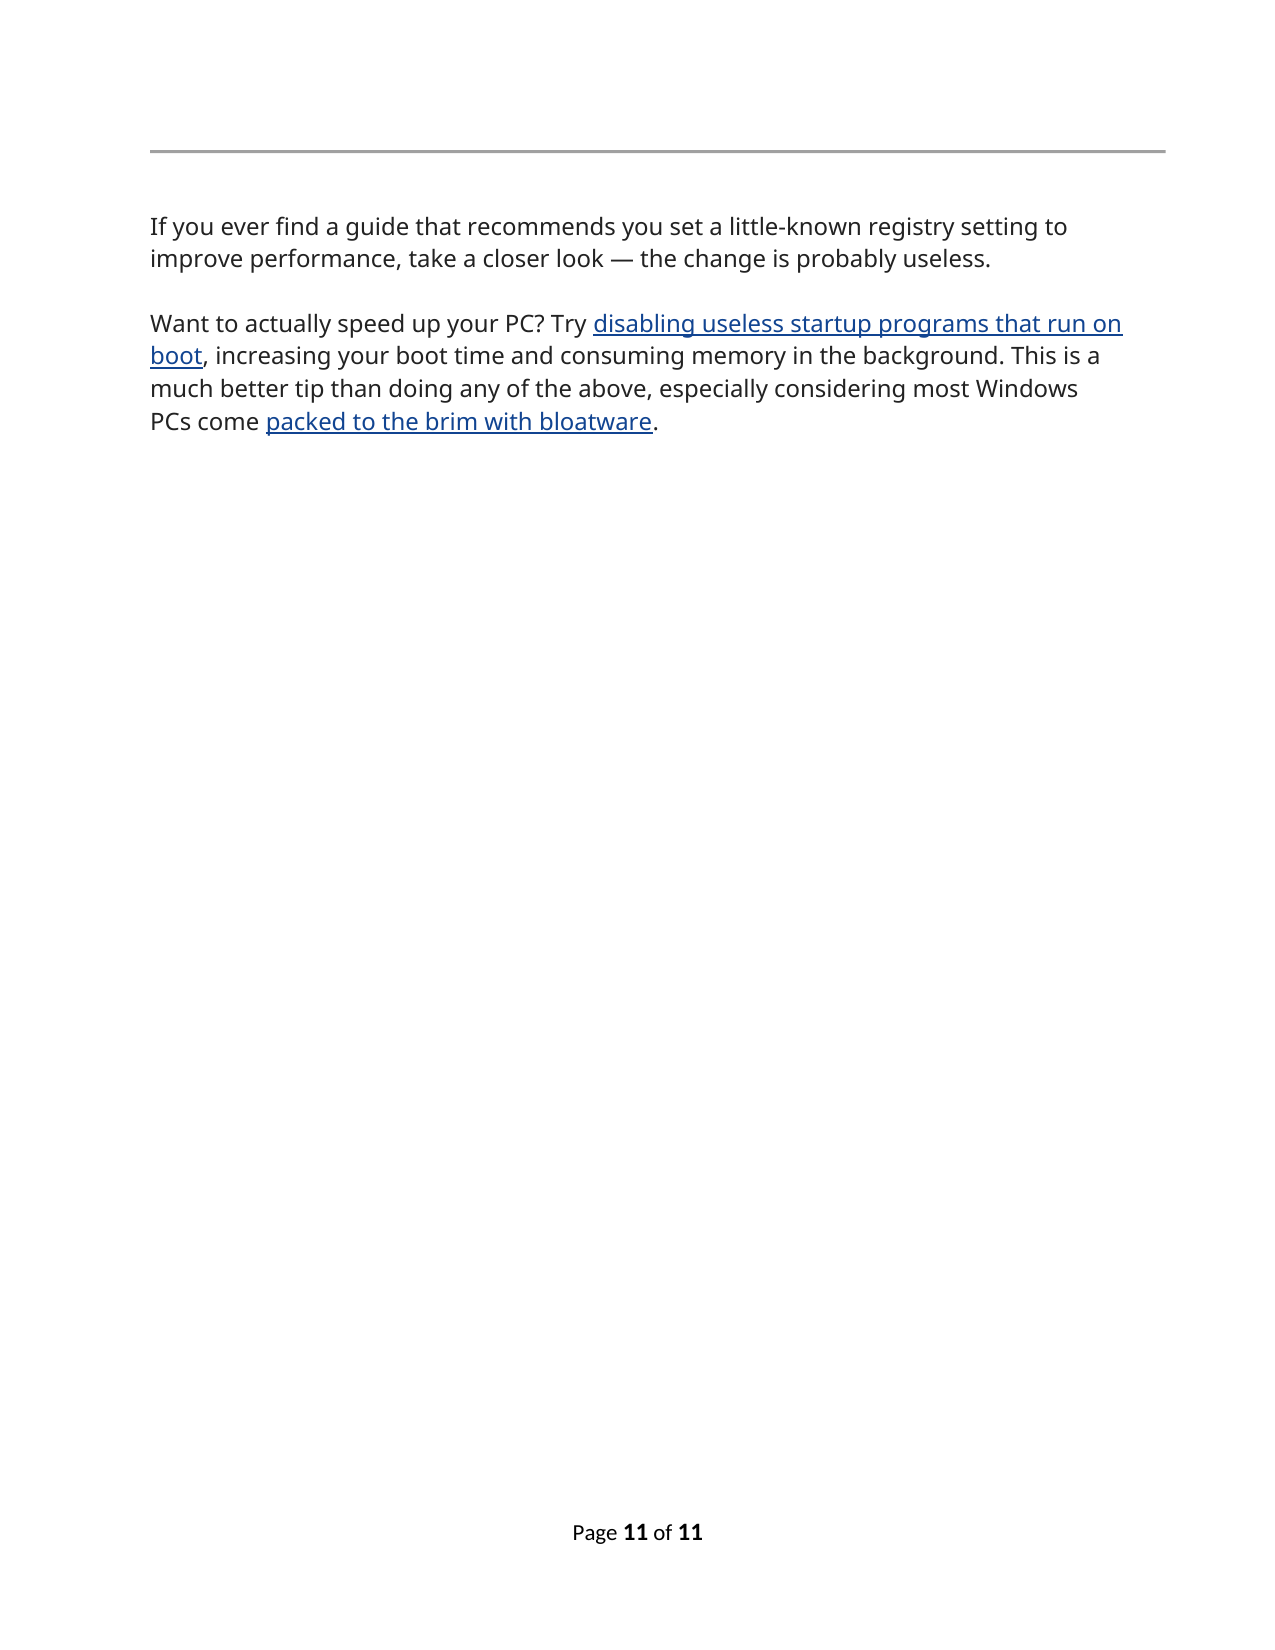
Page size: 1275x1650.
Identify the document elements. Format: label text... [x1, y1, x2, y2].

text Want to actually speed up your PC? Try disabling useless startup programs that run on boot, increasing your boot time and consuming memory in the background. This is a much better tip than doing any of the above, especially considering most Windows PCs come packed to the brim with bloatware. [150, 306, 1125, 437]
text If you ever find a guide that recommends you set a little-known registry setting to improve performance, take a closer look — the change is probably useless. [150, 209, 1125, 275]
